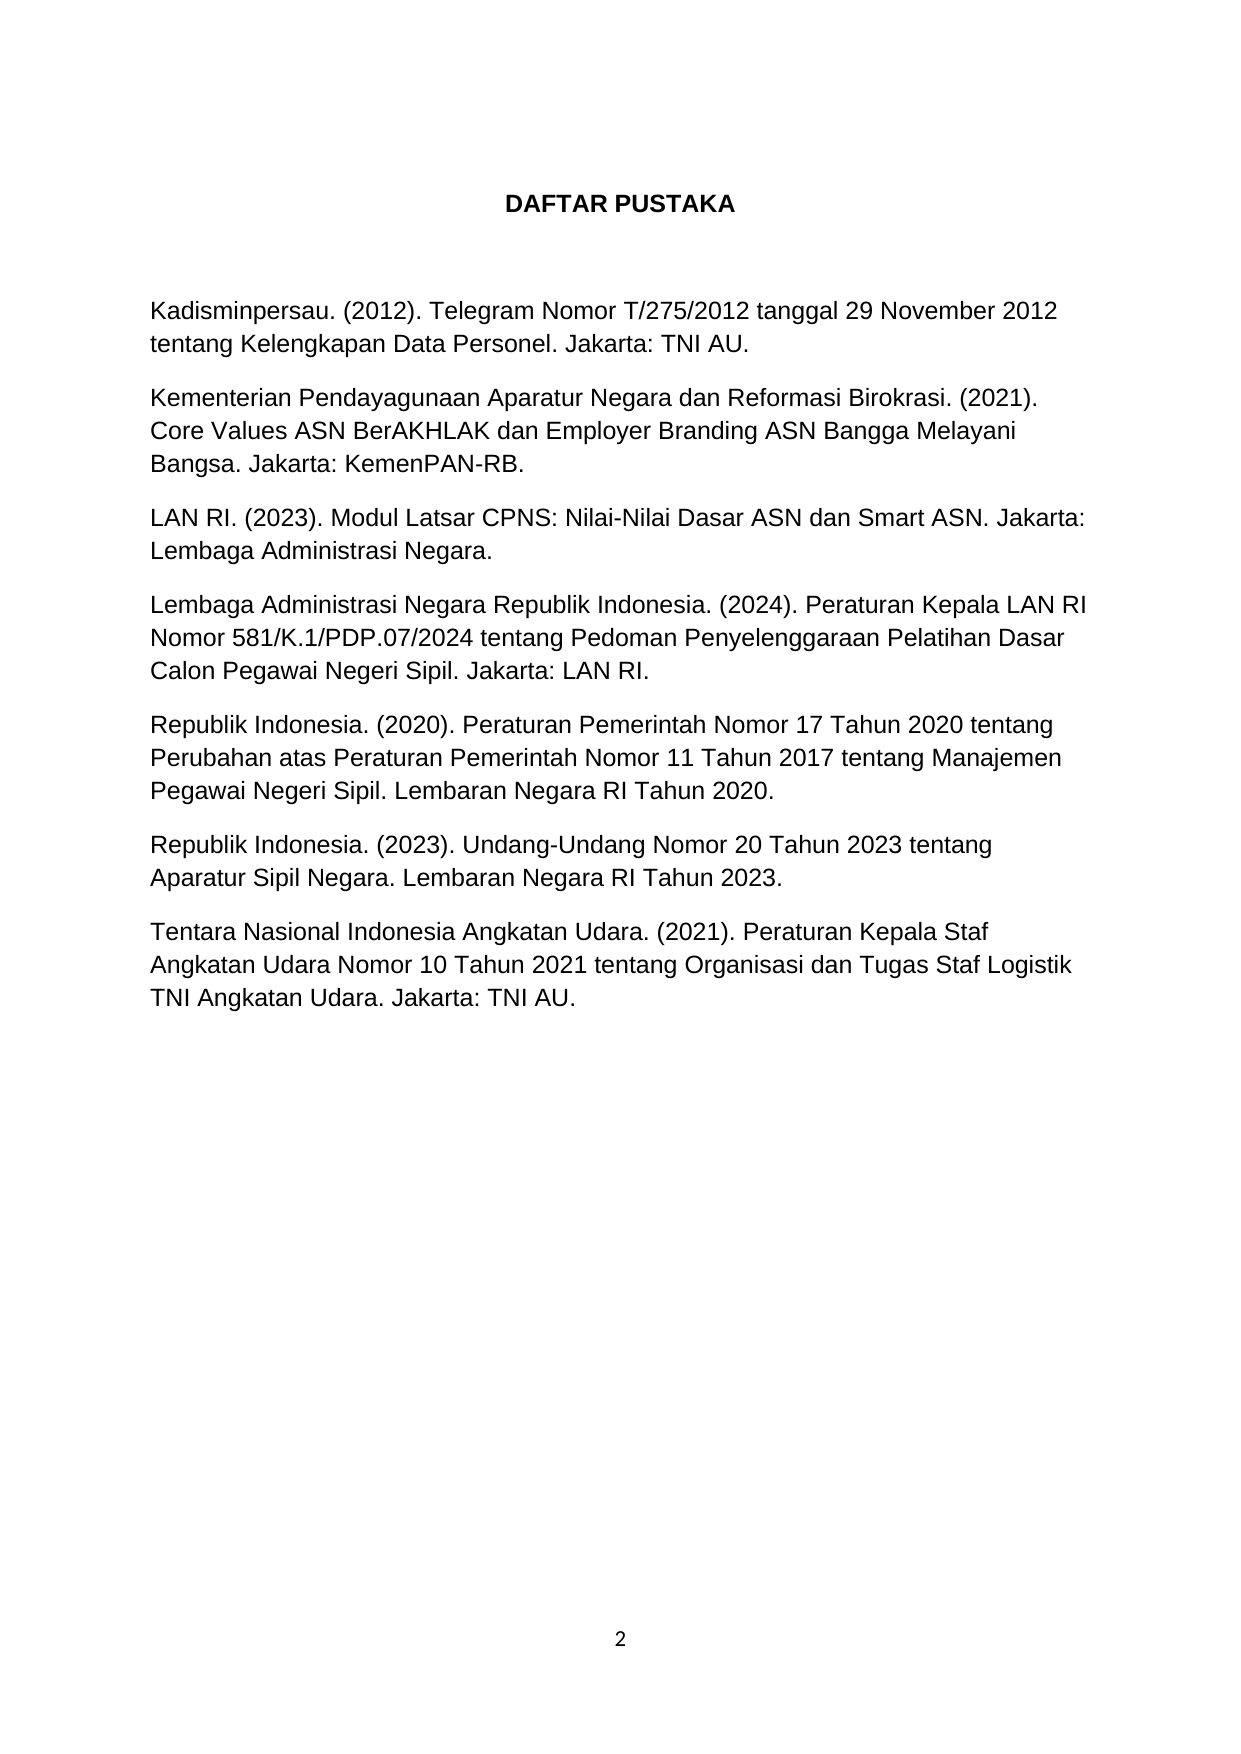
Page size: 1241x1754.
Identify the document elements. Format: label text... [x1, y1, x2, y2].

text Republik Indonesia. (2023). Undang-Undang Nomor 20 Tahun 2023 tentang Aparatur Sipil Negara. Lembaran Negara RI Tahun 2023. [150, 830, 1090, 891]
text Tentara Nasional Indonesia Angkatan Udara. (2021). Peraturan Kepala Staf Angkatan Udara Nomor 10 Tahun 2021 tentang Organisasi dan Tugas Staf Logistik TNI Angkatan Udara. Jakarta: TNI AU. [150, 917, 1090, 1011]
text Lembaga Administrasi Negara Republik Indonesia. (2024). Peraturan Kepala LAN RI Nomor 581/K.1/PDP.07/2024 tentang Pedoman Penyelenggaraan Pelatihan Dasar Calon Pegawai Negeri Sipil. Jakarta: LAN RI. [150, 590, 1090, 685]
text DAFTAR PUSTAKA [150, 188, 1090, 217]
text Republik Indonesia. (2020). Peraturan Pemerintah Nomor 17 Tahun 2020 tentang Perubahan atas Peraturan Pemerintah Nomor 11 Tahun 2017 tentang Manajemen Pegawai Negeri Sipil. Lembaran Negara RI Tahun 2020. [150, 710, 1090, 804]
text Kementerian Pendayagunaan Aparatur Negara dan Reformasi Birokrasi. (2021). Core Values ASN BerAKHLAK dan Employer Branding ASN Bangga Melayani Bangsa. Jakarta: KemenPAN-RB. [150, 383, 1090, 478]
text Kadisminpersau. (2012). Telegram Nomor T/275/2012 tanggal 29 November 2012 tentang Kelengkapan Data Personel. Jakarta: TNI AU. [150, 296, 1090, 358]
text LAN RI. (2023). Modul Latsar CPNS: Nilai-Nilai Dasar ASN dan Smart ASN. Jakarta: Lembaga Administrasi Negara. [150, 503, 1090, 565]
